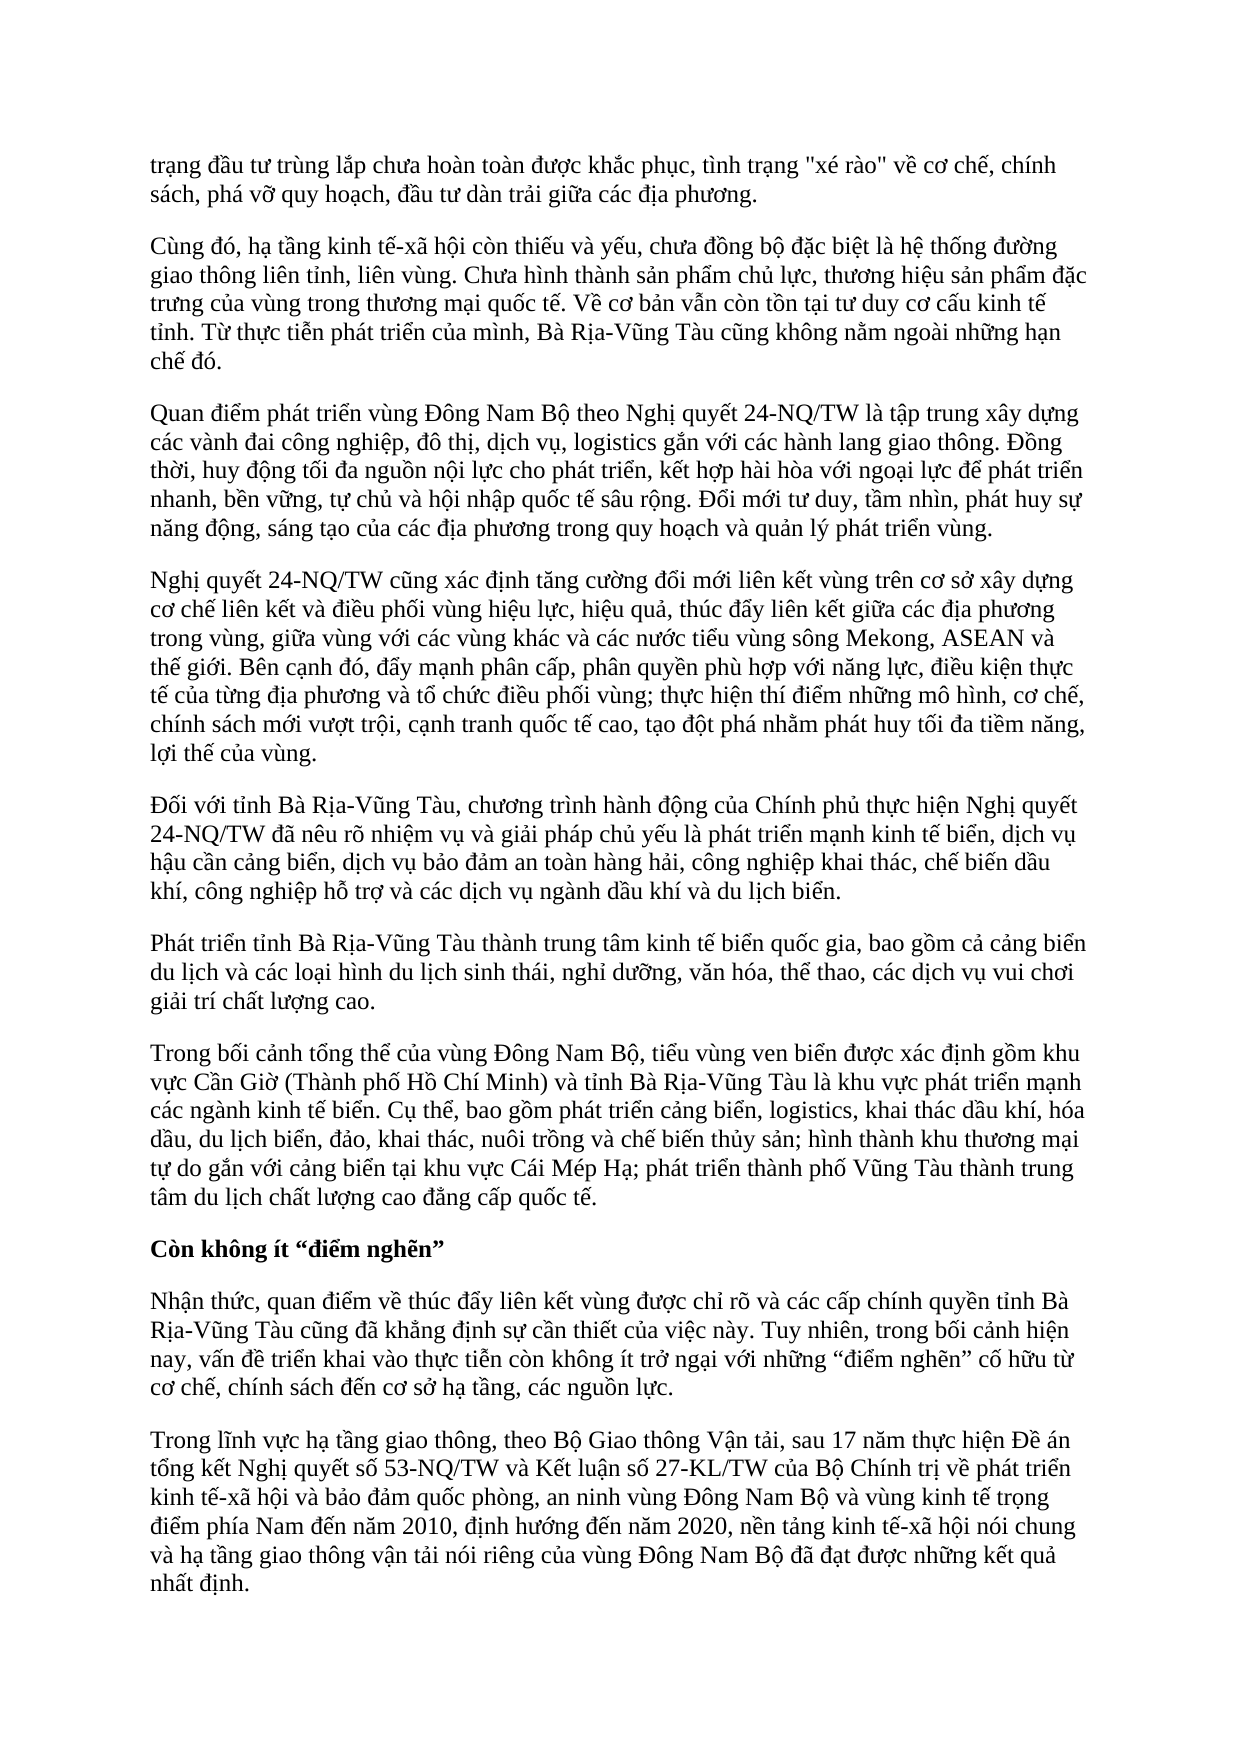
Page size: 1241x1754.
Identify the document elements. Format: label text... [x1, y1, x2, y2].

text Còn không ít “điểm nghẽn” [150, 1234, 1090, 1263]
text Phát triển tỉnh Bà Rịa-Vũng Tàu thành trung tâm kinh tế biển quốc gia, bao gồm cả cảng biển du lịch và các loại hình du lịch sinh thái, nghỉ dưỡng, văn hóa, thể thao, các dịch vụ vui chơi giải trí chất lượng cao. [150, 928, 1090, 1015]
text Cùng đó, hạ tầng kinh tế-xã hội còn thiếu và yếu, chưa đồng bộ đặc biệt là hệ thống đường giao thông liên tỉnh, liên vùng. Chưa hình thành sản phẩm chủ lực, thương hiệu sản phẩm đặc trưng của vùng trong thương mại quốc tế. Về cơ bản vẫn còn tồn tại tư duy cơ cấu kinh tế tỉnh. Từ thực tiễn phát triển của mình, Bà Rịa-Vũng Tàu cũng không nằm ngoài những hạn chế đó. [150, 231, 1090, 375]
text Nhận thức, quan điểm về thúc đẩy liên kết vùng được chỉ rõ và các cấp chính quyền tỉnh Bà Rịa-Vũng Tàu cũng đã khẳng định sự cần thiết của việc này. Tuy nhiên, trong bối cảnh hiện nay, vấn đề triển khai vào thực tiễn còn không ít trở ngại với những “điểm nghẽn” cố hữu từ cơ chế, chính sách đến cơ sở hạ tầng, các nguồn lực. [150, 1286, 1090, 1401]
text Trong lĩnh vực hạ tầng giao thông, theo Bộ Giao thông Vận tải, sau 17 năm thực hiện Đề án tổng kết Nghị quyết số 53-NQ/TW và Kết luận số 27-KL/TW của Bộ Chính trị về phát triển kinh tế-xã hội và bảo đảm quốc phòng, an ninh vùng Đông Nam Bộ và vùng kinh tế trọng điểm phía Nam đến năm 2010, định hướng đến năm 2020, nền tảng kinh tế-xã hội nói chung và hạ tầng giao thông vận tải nói riêng của vùng Đông Nam Bộ đã đạt được những kết quả nhất định. [150, 1425, 1090, 1597]
text Quan điểm phát triển vùng Đông Nam Bộ theo Nghị quyết 24-NQ/TW là tập trung xây dựng các vành đai công nghiệp, đô thị, dịch vụ, logistics gắn với các hành lang giao thông. Đồng thời, huy động tối đa nguồn nội lực cho phát triển, kết hợp hài hòa với ngoại lực để phát triển nhanh, bền vững, tự chủ và hội nhập quốc tế sâu rộng. Đổi mới tư duy, tầm nhìn, phát huy sự năng động, sáng tạo của các địa phương trong quy hoạch và quản lý phát triển vùng. [150, 398, 1090, 542]
text Đối với tỉnh Bà Rịa-Vũng Tàu, chương trình hành động của Chính phủ thực hiện Nghị quyết 24-NQ/TW đã nêu rõ nhiệm vụ và giải pháp chủ yếu là phát triển mạnh kinh tế biển, dịch vụ hậu cần cảng biển, dịch vụ bảo đảm an toàn hàng hải, công nghiệp khai thác, chế biến dầu khí, công nghiệp hỗ trợ và các dịch vụ ngành dầu khí và du lịch biển. [150, 790, 1090, 905]
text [150, 150, 1090, 207]
text Trong bối cảnh tổng thể của vùng Đông Nam Bộ, tiểu vùng ven biển được xác định gồm khu vực Cần Giờ (Thành phố Hồ Chí Minh) và tỉnh Bà Rịa-Vũng Tàu là khu vực phát triển mạnh các ngành kinh tế biển. Cụ thể, bao gồm phát triển cảng biển, logistics, khai thác dầu khí, hóa dầu, du lịch biển, đảo, khai thác, nuôi trồng và chế biến thủy sản; hình thành khu thương mại tự do gắn với cảng biển tại khu vực Cái Mép Hạ; phát triển thành phố Vũng Tàu thành trung tâm du lịch chất lượng cao đẳng cấp quốc tế. [150, 1038, 1090, 1211]
text Nghị quyết 24-NQ/TW cũng xác định tăng cường đổi mới liên kết vùng trên cơ sở xây dựng cơ chế liên kết và điều phối vùng hiệu lực, hiệu quả, thúc đẩy liên kết giữa các địa phương trong vùng, giữa vùng với các vùng khác và các nước tiểu vùng sông Mekong, ASEAN và thế giới. Bên cạnh đó, đẩy mạnh phân cấp, phân quyền phù hợp với năng lực, điều kiện thực tế của từng địa phương và tổ chức điều phối vùng; thực hiện thí điểm những mô hình, cơ chế, chính sách mới vượt trội, cạnh tranh quốc tế cao, tạo đột phá nhằm phát huy tối đa tiềm năng, lợi thế của vùng. [150, 565, 1090, 767]
